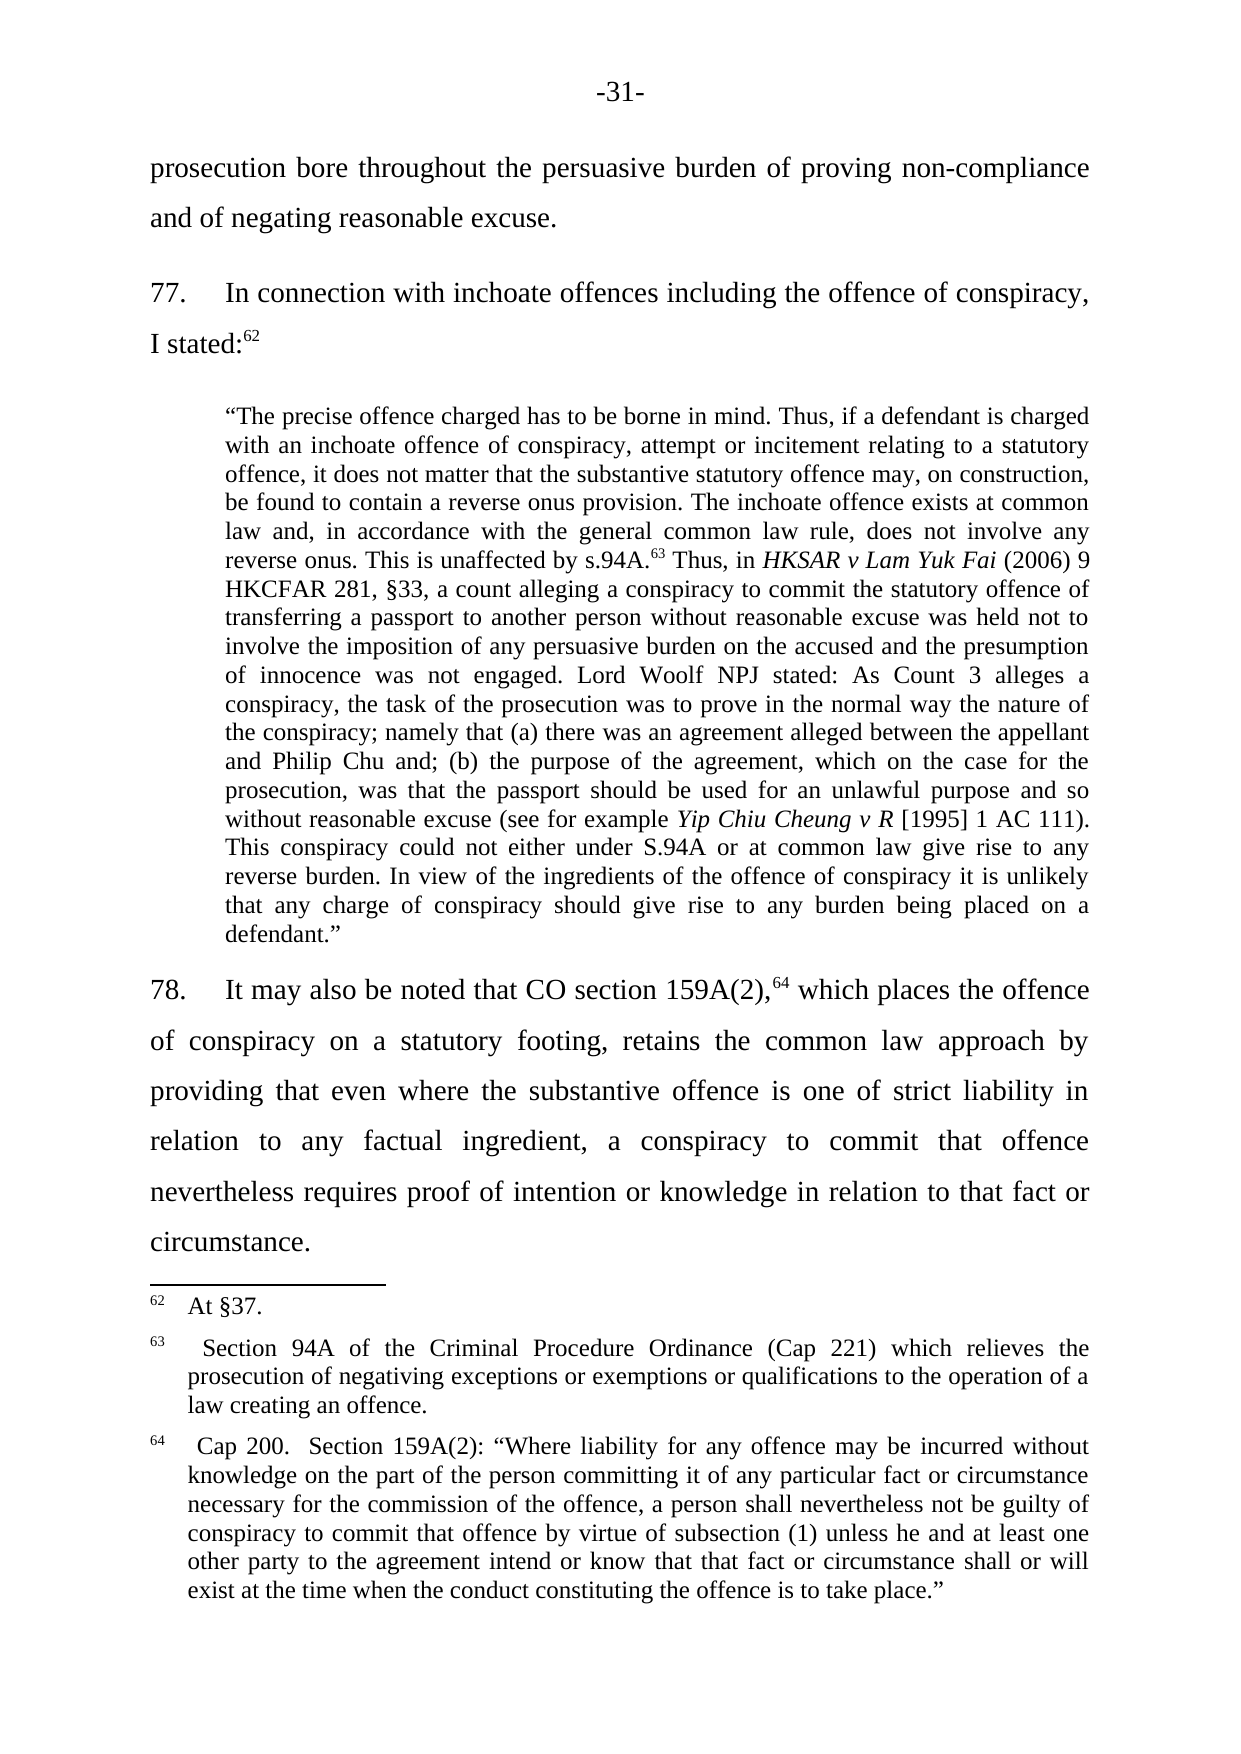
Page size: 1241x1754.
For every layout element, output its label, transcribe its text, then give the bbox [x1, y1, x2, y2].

list “The precise offence charged has to be borne in mind. Thus, if a defendant is charged with an inchoate offence of conspiracy, attempt or incitement relating to a statutory offence, it does not matter that the substantive statutory offence may, on construction, be found to contain a reverse onus provision. The inchoate offence exists at common law and, in accordance with the general common law rule, does not involve any reverse onus. This is unaffected by s.94A. Thus, in HKSAR v Lam Yuk Fai (2006) 9 HKCFAR 281, §33, a count alleging a conspiracy to commit the statutory offence of transferring a passport to another person without reasonable excuse was held not to involve the imposition of any persuasive burden on the accused and the presumption of innocence was not engaged. Lord Woolf NPJ stated: As Count 3 alleges a conspiracy, the task of the prosecution was to prove in the normal way the nature of the conspiracy; namely that (a) there was an agreement alleged between the appellant and Philip Chu and; (b) the purpose of the agreement, which on the case for the prosecution, was that the passport should be used for an unlawful purpose and so without reasonable excuse (see for example Yip Chiu Cheung v R [1995] 1 AC 111). This conspiracy could not either under S.94A or at common law give rise to any reverse burden. In view of the ingredients of the offence of conspiracy it is unlikely that any charge of conspiracy should give rise to any burden being placed on a defendant.” [225, 401, 1090, 947]
text In connection with inchoate offences including the offence of conspiracy, I stated: [150, 276, 1090, 359]
text It may also be noted that CO section 159A(2), which places the offence of conspiracy on a statutory footing, retains the common law approach by providing that even where the substantive offence is one of strict liability in relation to any factual ingredient, a conspiracy to commit that offence nevertheless requires proof of intention or knowledge in relation to that fact or circumstance. [150, 972, 1090, 1258]
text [150, 150, 1090, 234]
